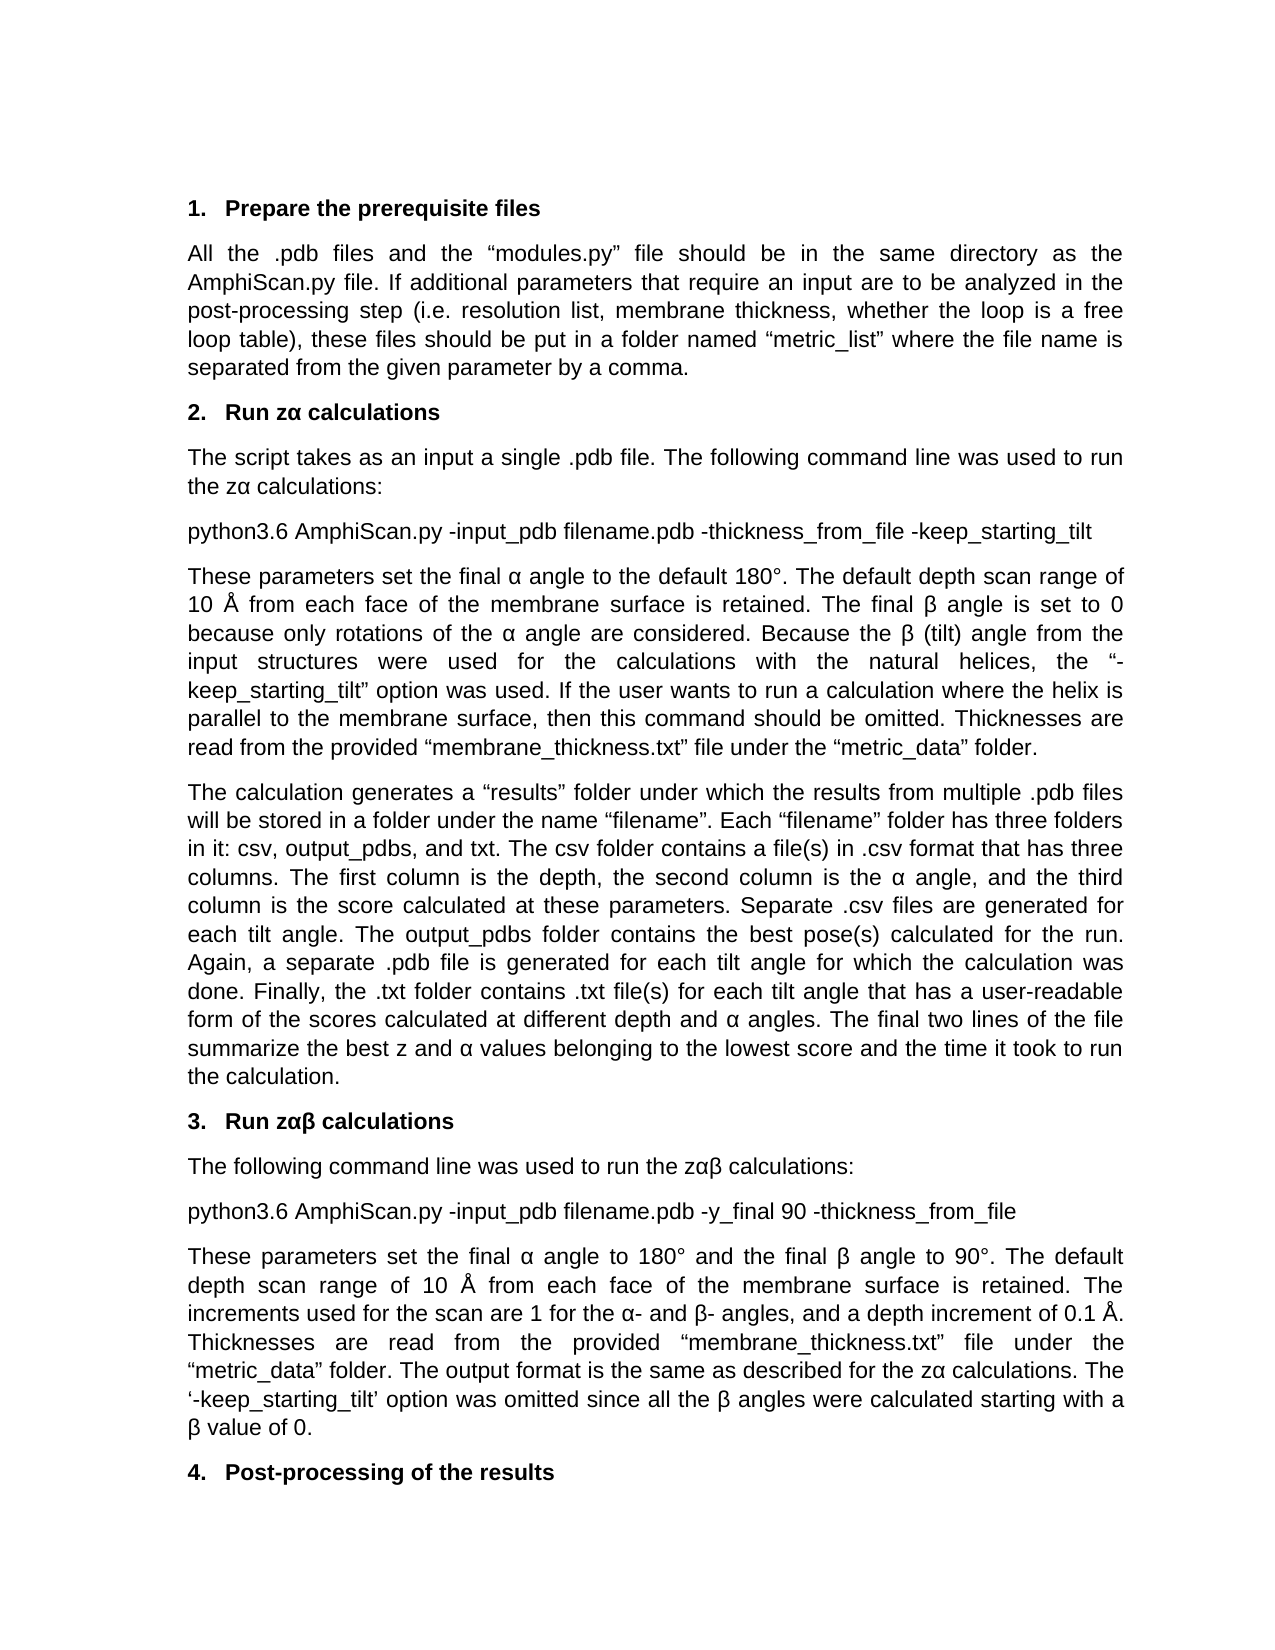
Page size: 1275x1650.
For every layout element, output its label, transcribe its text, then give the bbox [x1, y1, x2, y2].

list Run zαβ calculations [187, 1108, 1125, 1134]
text python3.6 AmphiScan.py -input_pdb filename.pdb -thickness_from_file -keep_starting_tilt [187, 518, 1125, 544]
list Prepare the prerequisite files [187, 195, 1125, 221]
text The script takes as an input a single .pdb file. The following command line was used to run the zα calculations: [187, 444, 1125, 499]
text python3.6 AmphiScan.py -input_pdb filename.pdb -y_final 90 -thickness_from_file [187, 1198, 1125, 1224]
list Run zα calculations [187, 399, 1125, 425]
text These parameters set the final α angle to 180° and the final β angle to 90°. The default depth scan range of 10 Å from each face of the membrane surface is retained. The increments used for the scan are 1 for the α- and β- angles, and a depth increment of 0.1 Å. Thicknesses are read from the provided “membrane_thickness.txt” file under the “metric_data” folder. The output format is the same as described for the zα calculations. The ‘-keep_starting_tilt’ option was omitted since all the β angles were calculated starting with a β value of 0. [187, 1243, 1125, 1440]
text These parameters set the final α angle to the default 180°. The default depth scan range of 10 Å from each face of the membrane surface is retained. The final β angle is set to 0 because only rotations of the α angle are considered. Because the β (tilt) angle from the input structures were used for the calculations with the natural helices, the “-keep_starting_tilt” option was used. If the user wants to run a calculation where the helix is parallel to the membrane surface, then this command should be omitted. Thicknesses are read from the provided “membrane_thickness.txt” file under the “metric_data” folder. [187, 563, 1125, 760]
list Post-processing of the results [187, 1459, 1125, 1485]
text The following command line was used to run the zαβ calculations: [187, 1153, 1125, 1179]
text The calculation generates a “results” folder under which the results from multiple .pdb files will be stored in a folder under the name “filename”. Each “filename” folder has three folders in it: csv, output_pdbs, and txt. The csv folder contains a file(s) in .csv format that has three columns. The first column is the depth, the second column is the α angle, and the third column is the score calculated at these parameters. Separate .csv files are generated for each tilt angle. The output_pdbs folder contains the best pose(s) calculated for the run. Again, a separate .pdb file is generated for each tilt angle for which the calculation was done. Finally, the .txt folder contains .txt file(s) for each tilt angle that has a user-readable form of the scores calculated at different depth and α angles. The final two lines of the file summarize the best z and α values belonging to the lowest score and the time it took to run the calculation. [187, 778, 1125, 1089]
text All the .pdb files and the “modules.py” file should be in the same directory as the AmphiScan.py file. If additional parameters that require an input are to be analyzed in the post-processing step (i.e. resolution list, membrane thickness, whether the loop is a free loop table), these files should be put in a folder named “metric_list” where the file name is separated from the given parameter by a comma. [187, 240, 1125, 380]
